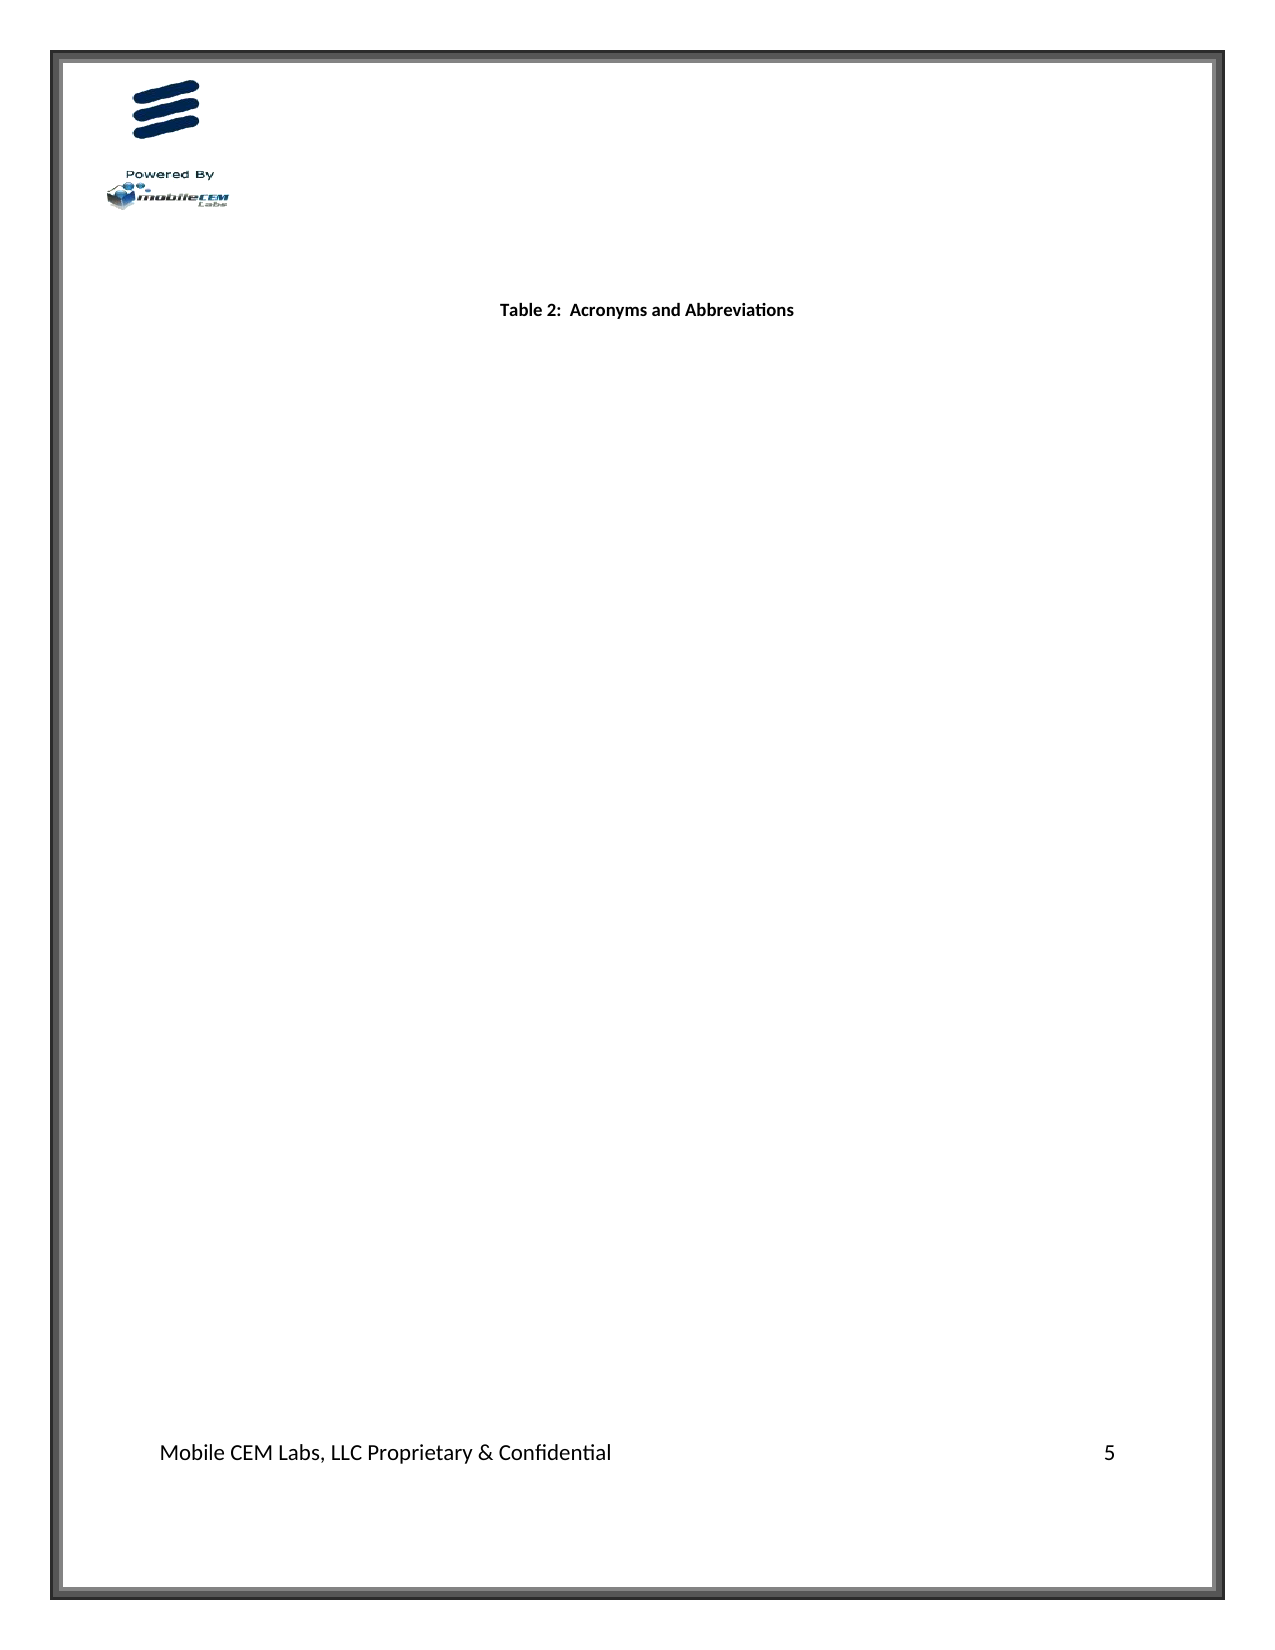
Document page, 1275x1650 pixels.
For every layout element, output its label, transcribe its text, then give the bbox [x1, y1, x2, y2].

text Table 2: Acronyms and Abbreviations [159, 298, 1134, 321]
picture [95, 75, 246, 214]
